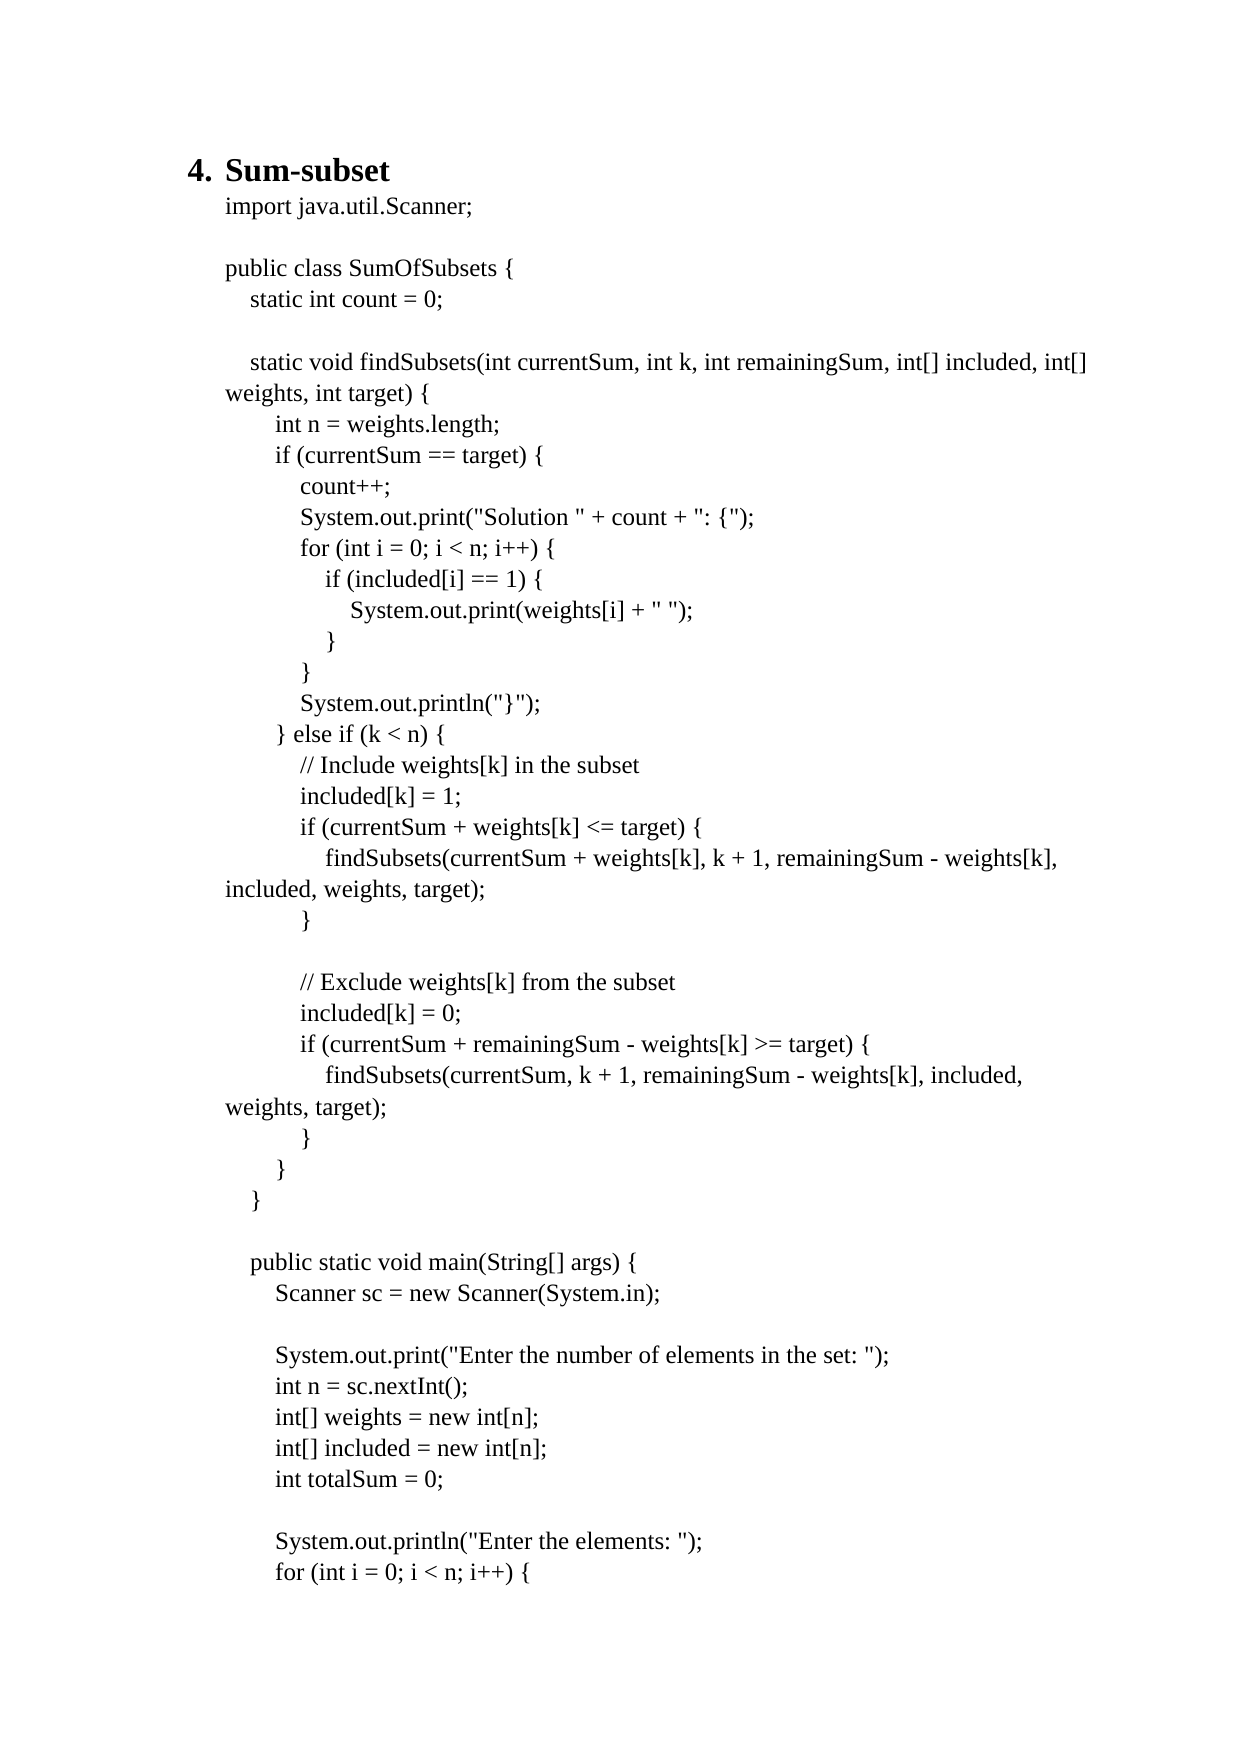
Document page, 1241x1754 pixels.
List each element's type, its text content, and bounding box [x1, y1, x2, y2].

list public class SumOfSubsets { [225, 253, 1090, 282]
list // Include weights[k] in the subset [225, 750, 1090, 779]
list for (int i = 0; i < n; i++) { [225, 1557, 1090, 1586]
list System.out.print("Solution " + count + ": {"); [225, 502, 1090, 531]
list } [225, 626, 1090, 655]
list if (currentSum == target) { [225, 440, 1090, 468]
list if (included[i] == 1) { [225, 564, 1090, 593]
list System.out.println("Enter the elements: "); [225, 1526, 1090, 1555]
list public static void main(String[] args) { [225, 1247, 1090, 1276]
list } [225, 905, 1090, 934]
list int n = weights.length; [225, 409, 1090, 437]
list System.out.print("Enter the number of elements in the set: "); [225, 1340, 1090, 1369]
list Sum-subset [187, 150, 1090, 188]
list int n = sc.nextInt(); [225, 1371, 1090, 1400]
list if (currentSum + weights[k] <= target) { [225, 812, 1090, 841]
list findSubsets(currentSum, k + 1, remainingSum - weights[k], included, weights, target); [225, 1061, 1090, 1120]
list int totalSum = 0; [225, 1464, 1090, 1493]
list Scanner sc = new Scanner(System.in); [225, 1278, 1090, 1307]
list int[] included = new int[n]; [225, 1433, 1090, 1462]
list } [225, 1154, 1090, 1182]
list // Exclude weights[k] from the subset [225, 967, 1090, 996]
list included[k] = 1; [225, 781, 1090, 810]
list } [225, 1123, 1090, 1151]
list static void findSubsets(int currentSum, int k, int remainingSum, int[] included, int[] weights, int target) { [225, 347, 1090, 406]
list } [225, 1185, 1090, 1213]
list import java.util.Scanner; [225, 191, 1090, 220]
list } [225, 657, 1090, 686]
list findSubsets(currentSum + weights[k], k + 1, remainingSum - weights[k], included, weights, target); [225, 843, 1090, 903]
list included[k] = 0; [225, 998, 1090, 1027]
list System.out.print(weights[i] + " "); [225, 595, 1090, 624]
list } else if (k < n) { [225, 719, 1090, 748]
list System.out.println("}"); [225, 688, 1090, 717]
list static int count = 0; [225, 284, 1090, 313]
list count++; [225, 471, 1090, 499]
list if (currentSum + remainingSum - weights[k] >= target) { [225, 1029, 1090, 1058]
list for (int i = 0; i < n; i++) { [225, 533, 1090, 562]
list int[] weights = new int[n]; [225, 1402, 1090, 1431]
